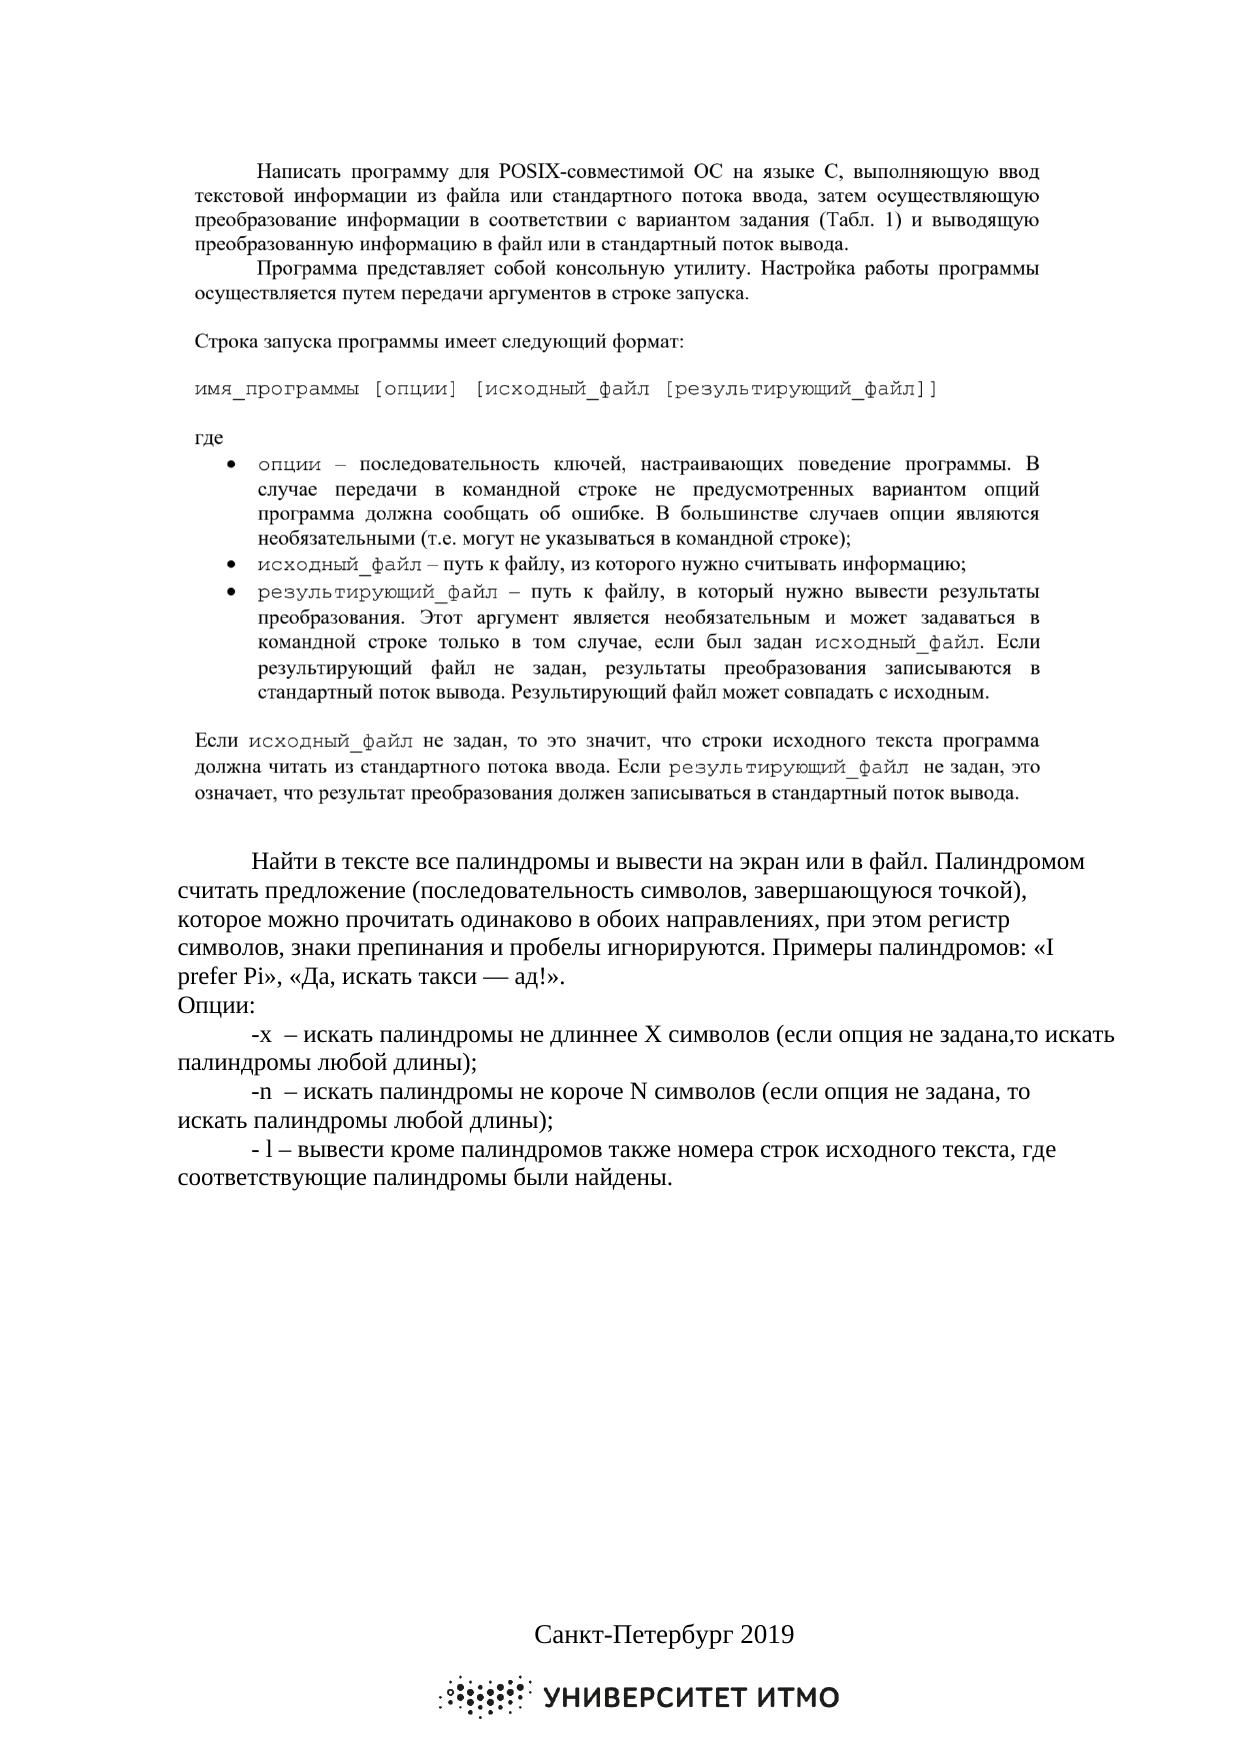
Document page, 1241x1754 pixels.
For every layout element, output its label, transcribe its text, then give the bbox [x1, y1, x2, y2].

text prefer Pi», «Да, искать такси — ад!». [177, 961, 1152, 990]
picture [177, 146, 1056, 818]
text -x – искать палиндромы не длиннее X символов (если опция не задана,то искать палиндромы любой длины); [177, 1019, 1152, 1076]
text искать палиндромы любой длины); [177, 1105, 1152, 1134]
text считать предложение (последовательность символов, завершающуюся точкой), [177, 875, 1152, 904]
text соответствующие палиндромы были найдены. [177, 1162, 1152, 1191]
text Опции: [177, 990, 1152, 1019]
text -n – искать палиндромы не короче N символов (если опция не задана, то [177, 1076, 1152, 1105]
text - l – вывести кроме палиндромов также номера строк исходного текста, где [177, 1134, 1152, 1162]
picture [417, 1654, 860, 1724]
text Найти в тексте все палиндромы и вывести на экран или в файл. Палиндромом [177, 846, 1152, 875]
text символов, знаки препинания и пробелы игнорируются. Примеры палиндромов: «I [177, 932, 1152, 961]
text которое можно прочитать одинаково в обоих направлениях, при этом регистр [177, 904, 1152, 932]
